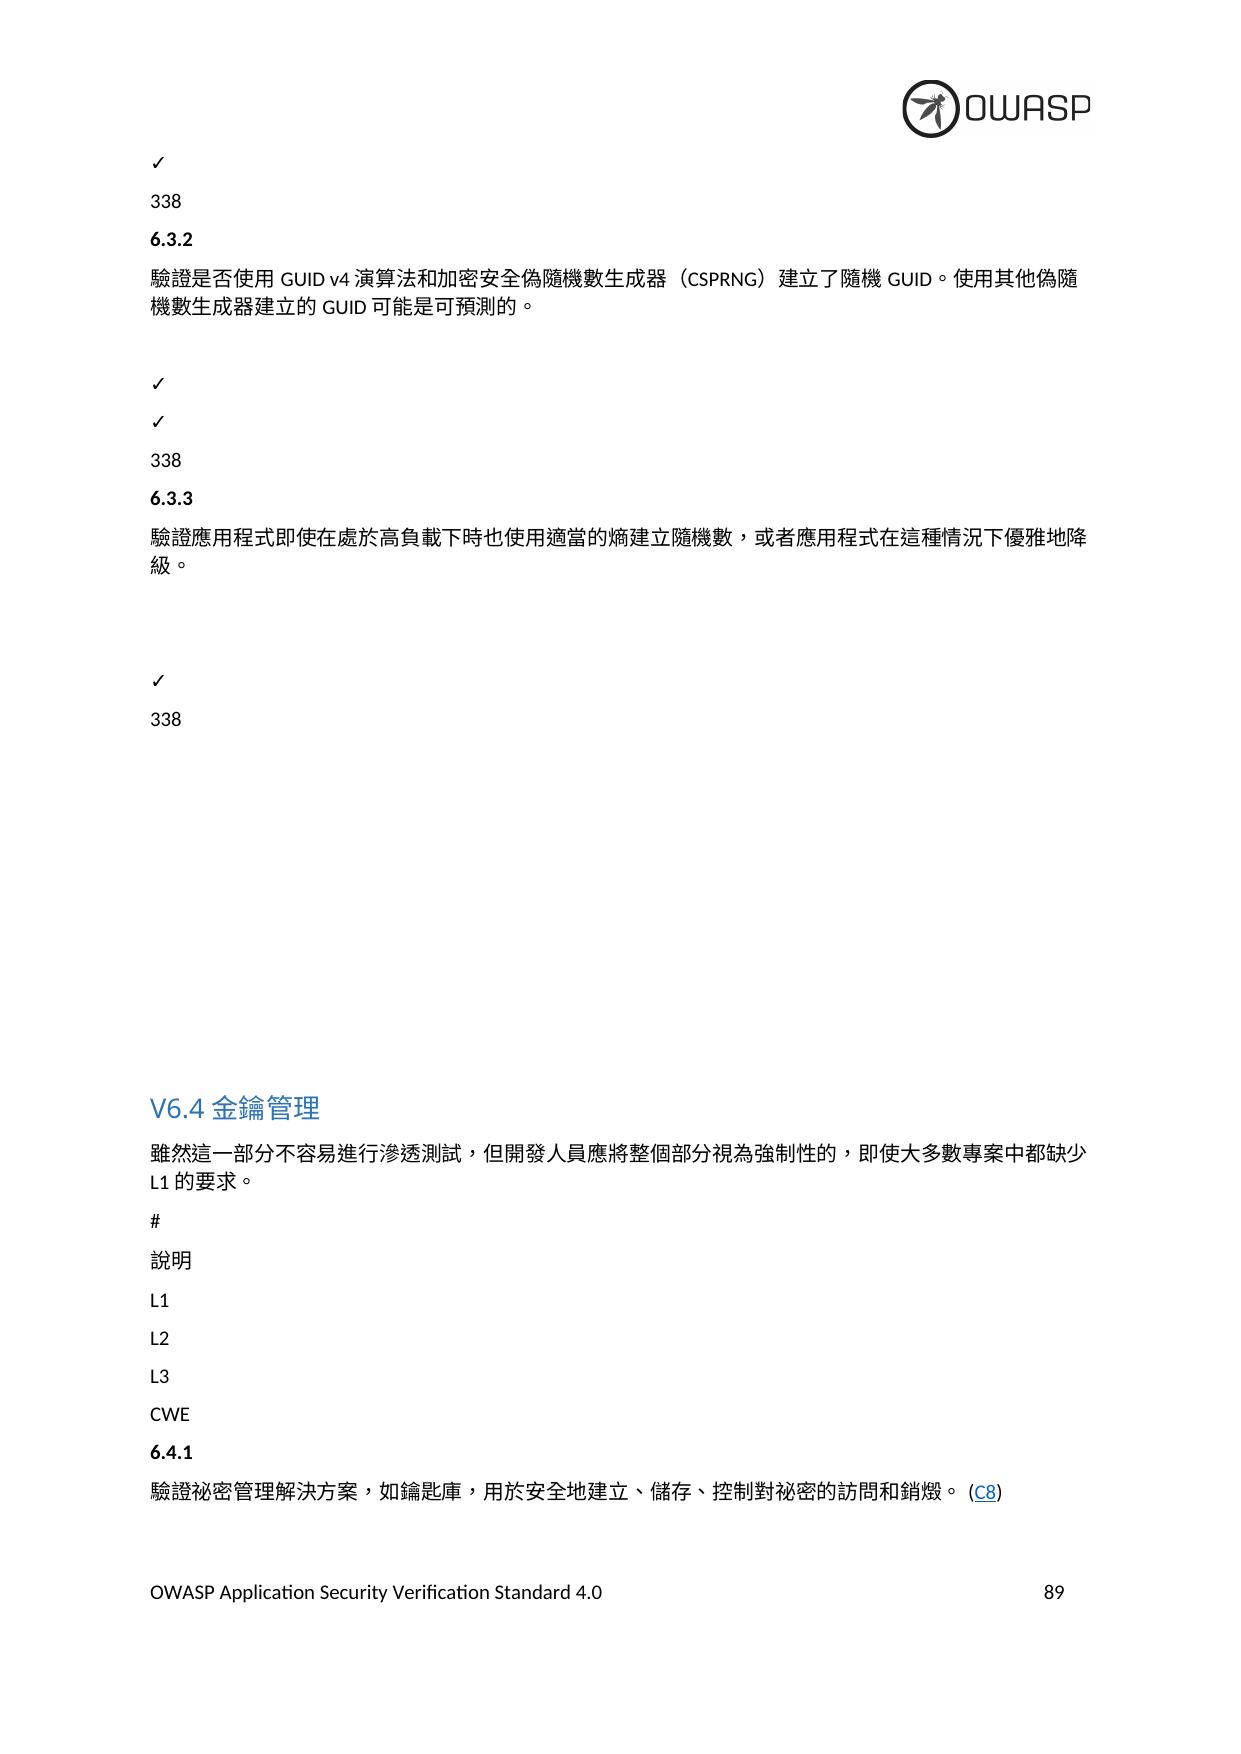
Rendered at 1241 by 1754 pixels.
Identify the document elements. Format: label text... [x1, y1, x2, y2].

picture [902, 80, 1091, 138]
subtitle V6.4 金鑰管理 [150, 744, 1090, 1126]
